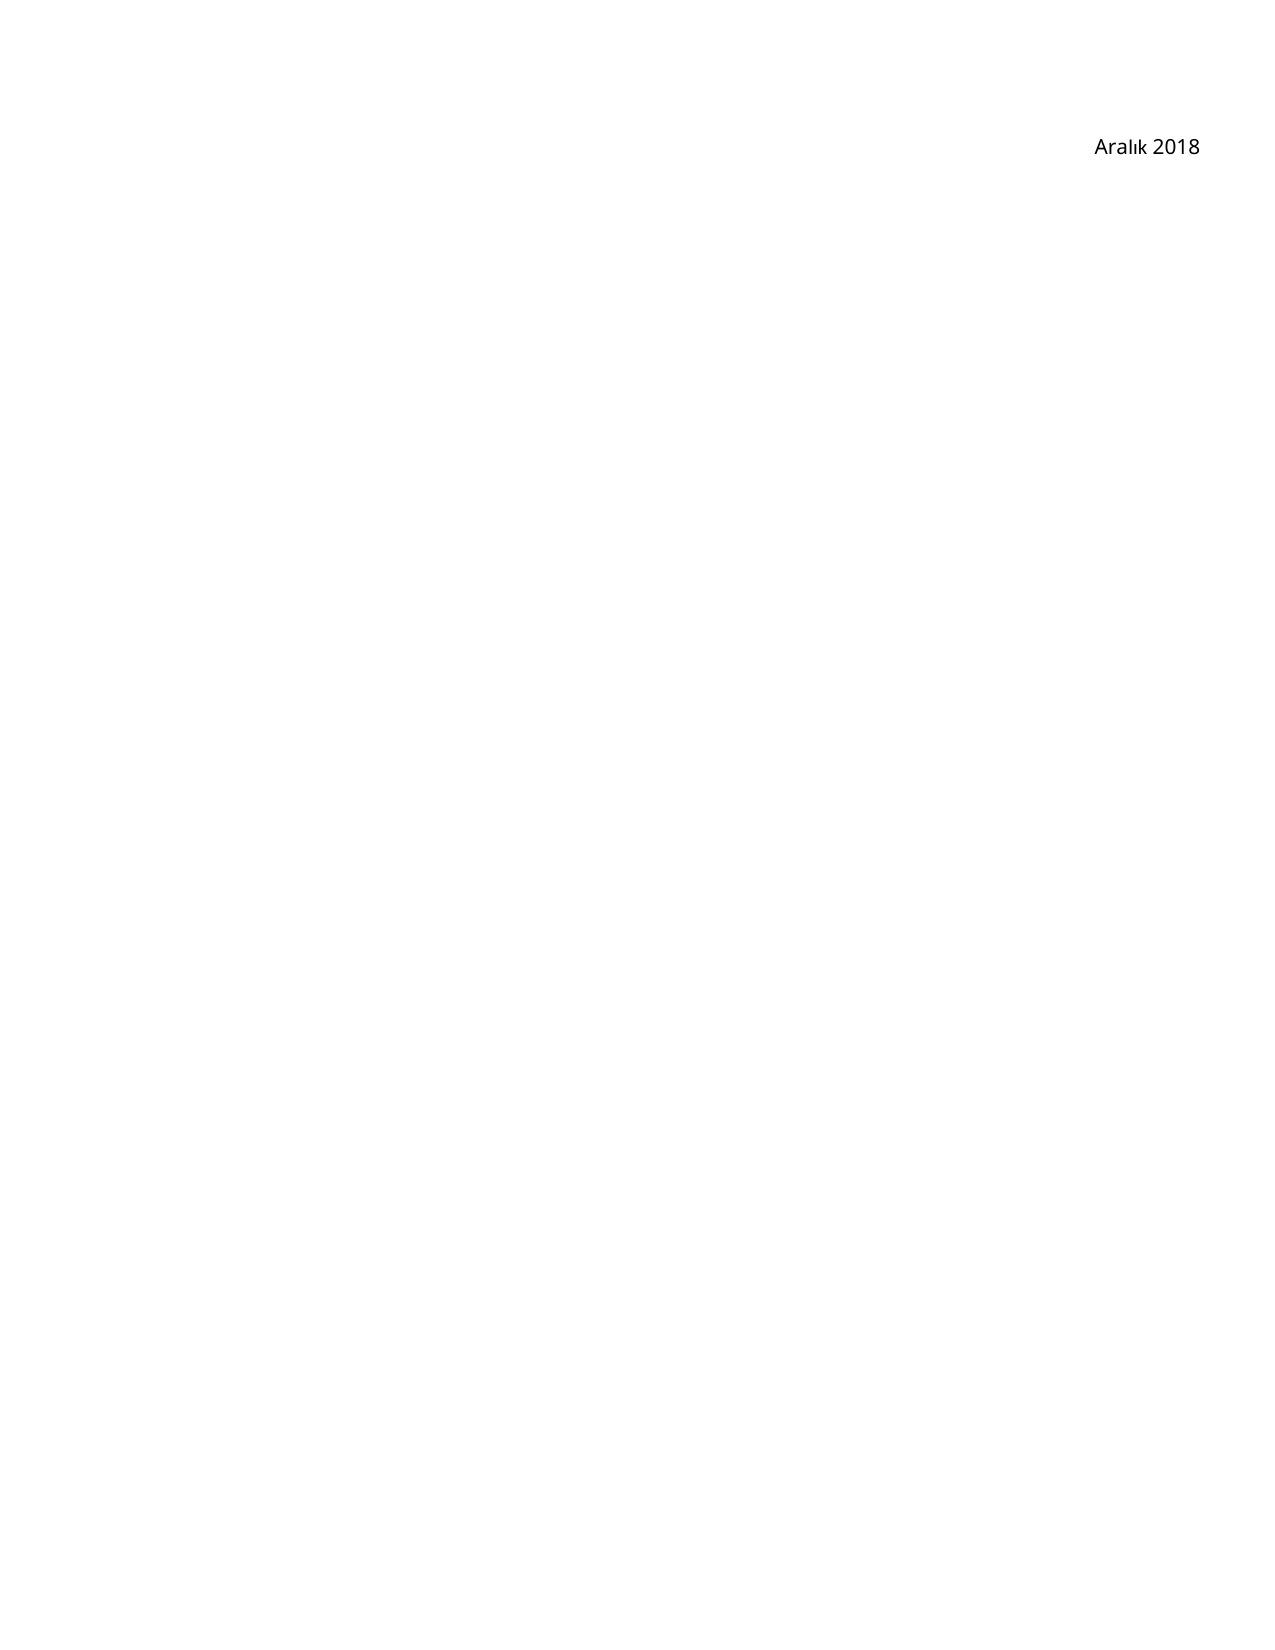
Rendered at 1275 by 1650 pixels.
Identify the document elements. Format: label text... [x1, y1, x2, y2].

text Aralık 2018 [75, 132, 1200, 160]
